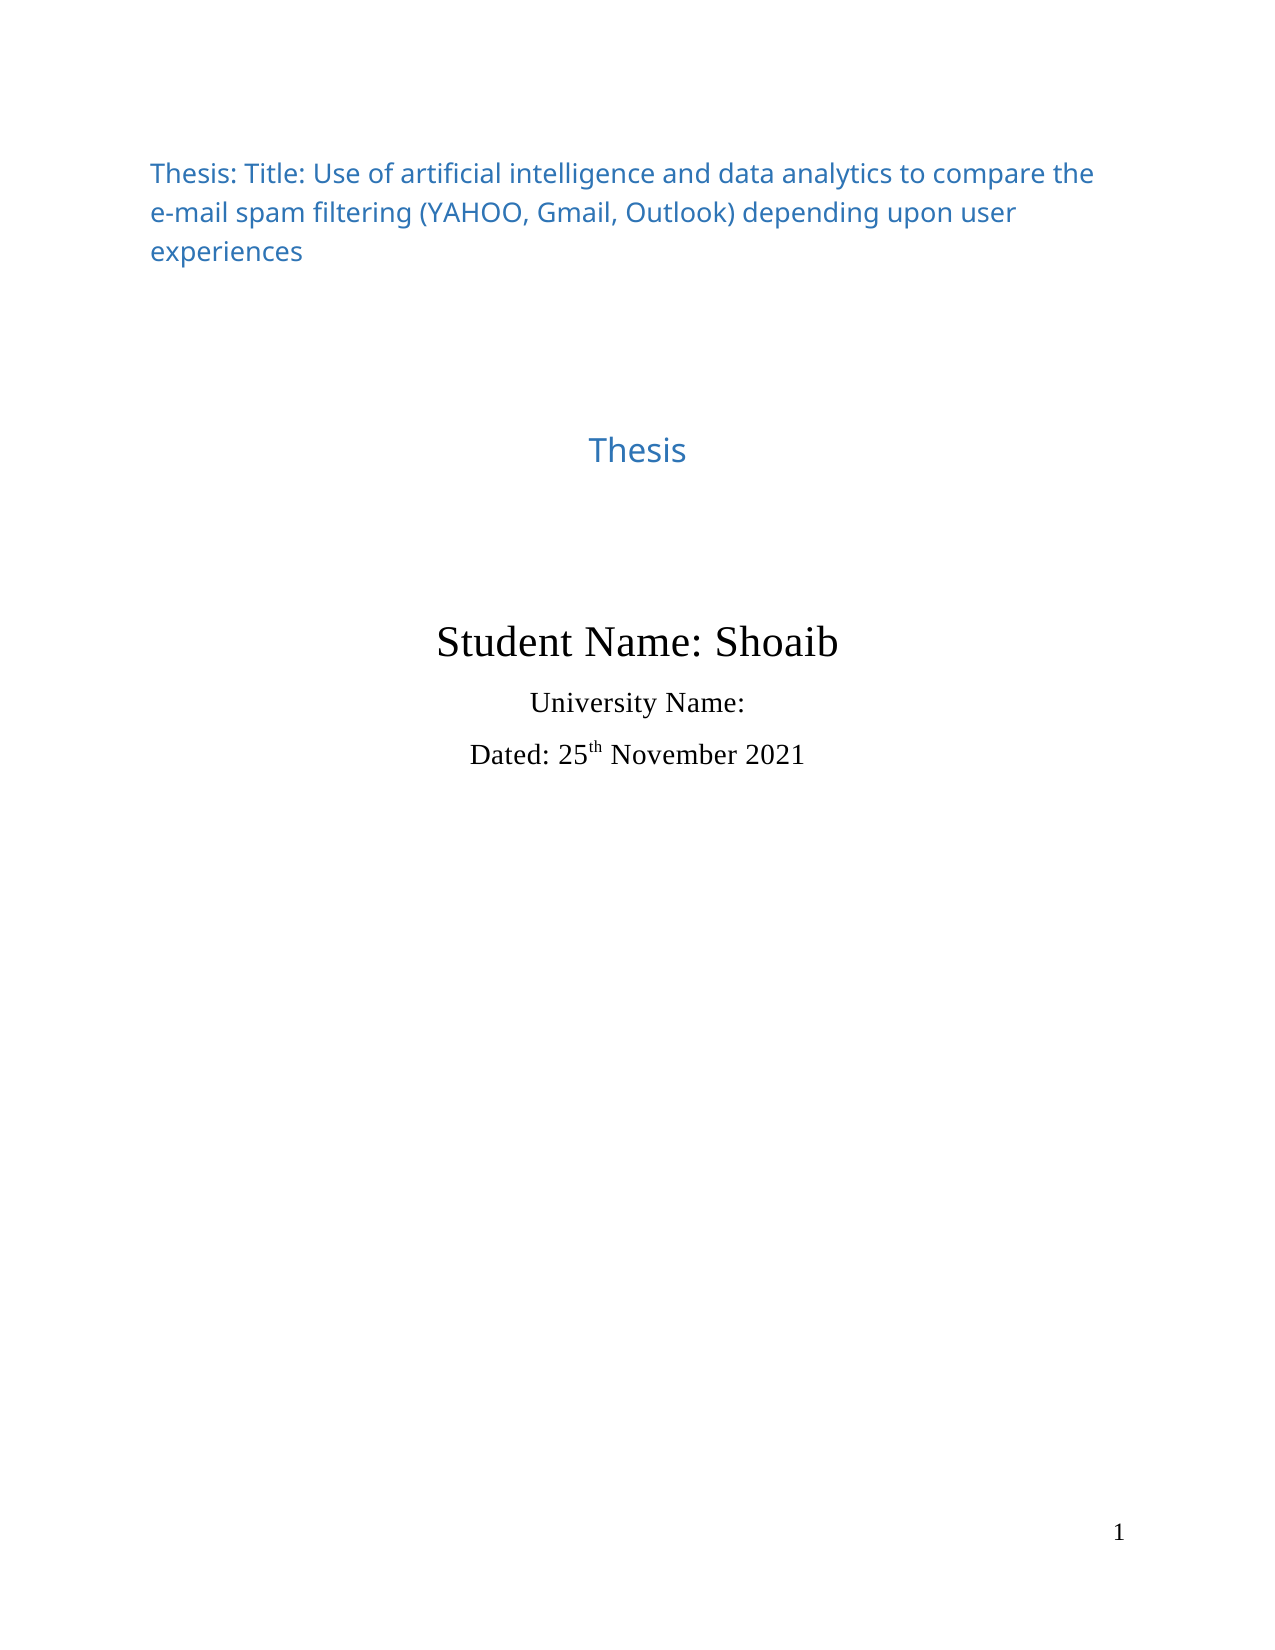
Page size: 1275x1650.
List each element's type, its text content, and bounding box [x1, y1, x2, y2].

text Dated: 25th November 2021 [150, 737, 1125, 771]
subtitle Thesis [150, 427, 1125, 473]
text Student Name: Shoaib [150, 615, 1125, 665]
subtitle Thesis: Title: Use of artificial intelligence and data analytics to compare the e-mail spam filtering (YAHOO, Gmail, Outlook) depending upon user experiences [150, 154, 1125, 269]
text University Name: [150, 685, 1125, 718]
